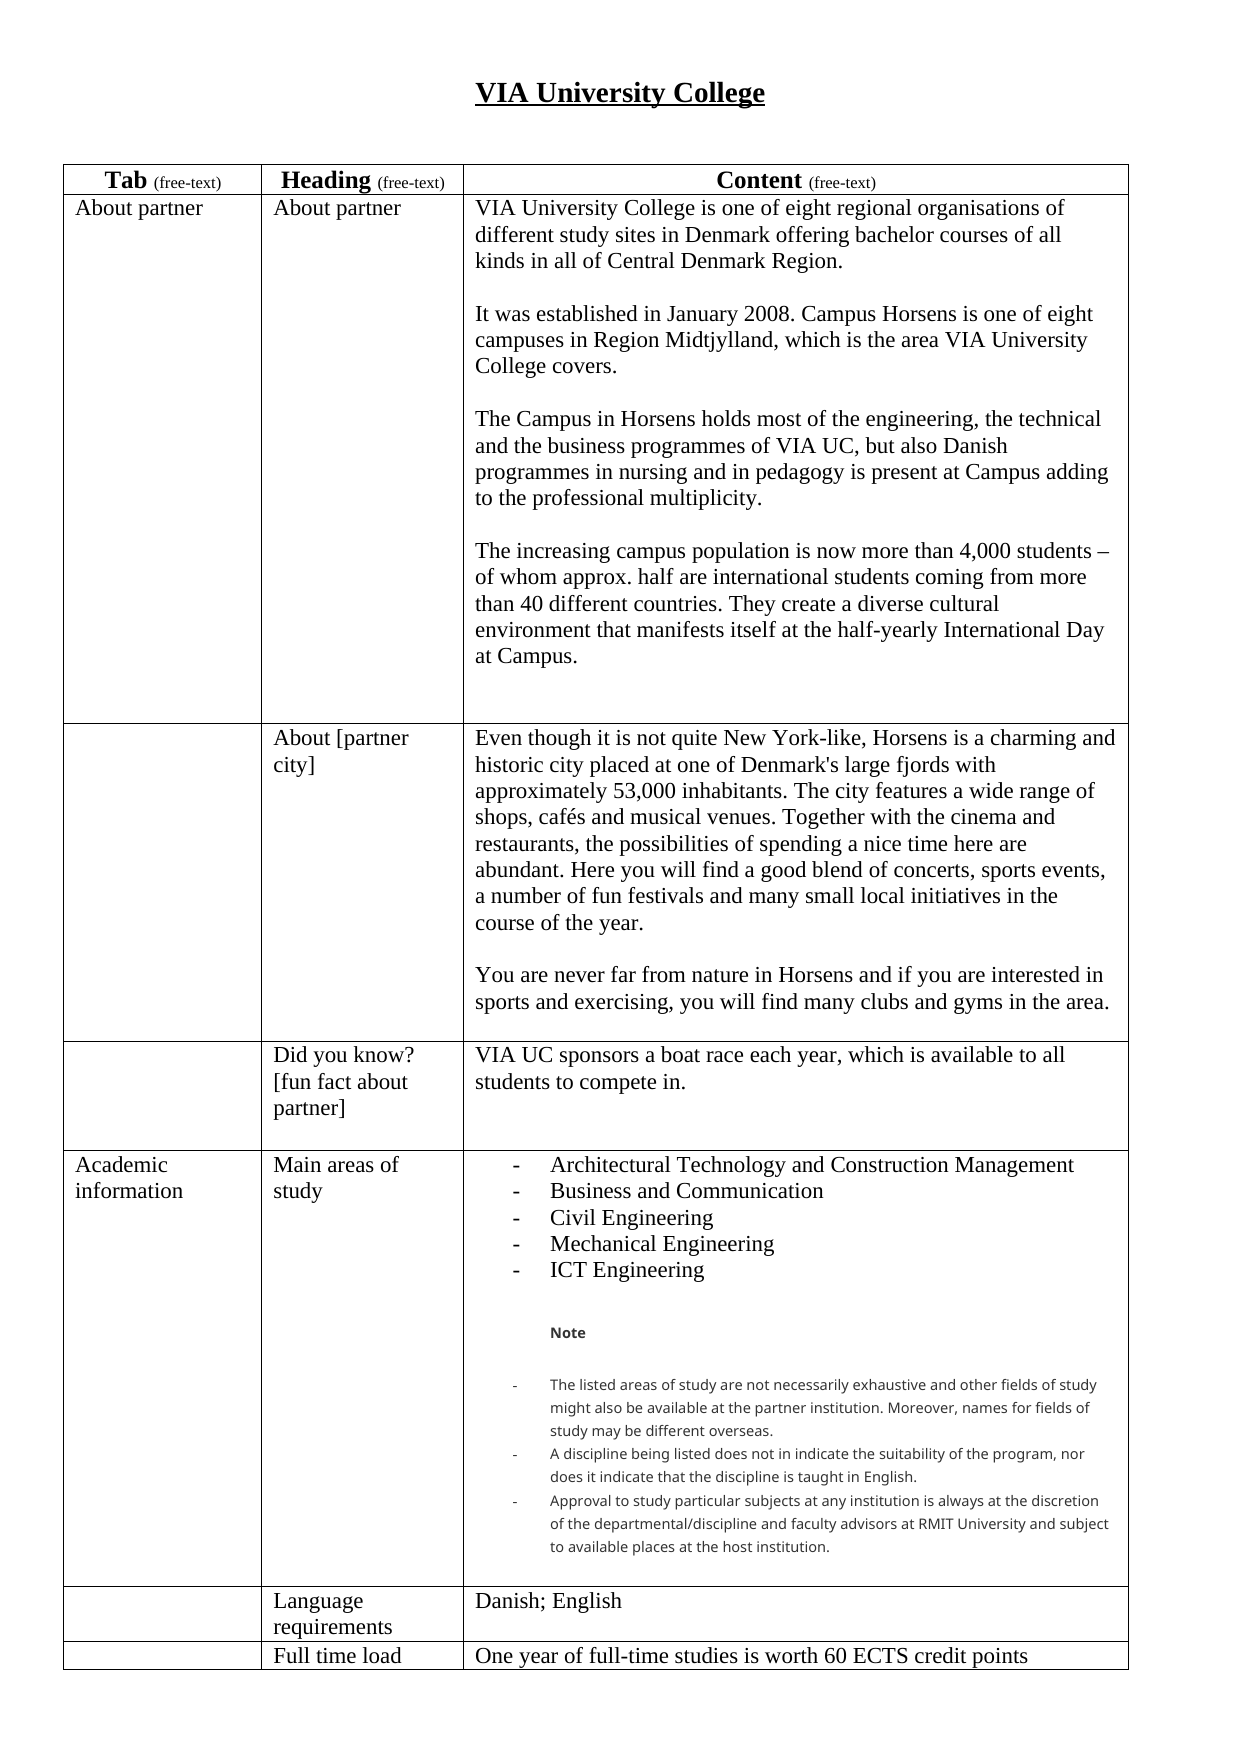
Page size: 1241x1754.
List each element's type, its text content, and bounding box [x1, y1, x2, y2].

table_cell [262, 1642, 463, 1668]
table_cell About [partner city] [262, 724, 463, 1041]
table_header Heading (free-text) [262, 165, 463, 193]
table_cell [64, 1642, 261, 1668]
table_cell VIA University College is one of eight regional organisations of different study sites in Denmark offering bachelor courses of all kinds in all of Central Denmark Region. It was established in January 2008. Campus Horsens is one of eight campuses in Region Midtjylland, which is the area VIA University College covers. The Campus in Horsens holds most of the engineering, the technical and the business programmes of VIA UC, but also Danish programmes in nursing and in pedagogy is present at Campus adding to the professional multiplicity. The increasing campus population is now more than 4,000 students – of whom approx. half are international students coming from more than 40 different countries. They create a diverse cultural environment that manifests itself at the half-yearly International Day at Campus. [464, 195, 1128, 723]
text VIA University College [75, 75, 1165, 108]
table_cell Language requirements [262, 1587, 463, 1641]
table_cell Even though it is not quite New York-like, Horsens is a charming and historic city placed at one of Denmark's large fjords with approximately 53,000 inhabitants. The city features a wide range of shops, cafés and musical venues. Together with the cinema and restaurants, the possibilities of spending a nice time here are abundant. Here you will find a good blend of concerts, sports events, a number of fun festivals and many small local initiatives in the course of the year. You are never far from nature in Horsens and if you are interested in sports and exercising, you will find many clubs and gyms in the area. [464, 724, 1128, 1041]
table_cell [64, 1587, 261, 1641]
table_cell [464, 1642, 1128, 1668]
table_cell About partner [262, 195, 463, 723]
table_cell Main areas of study [262, 1151, 463, 1586]
table_header Tab (free-text) [64, 165, 261, 193]
table_cell About partner [64, 195, 261, 723]
table_cell VIA UC sponsors a boat race each year, which is available to all students to compete in. [464, 1042, 1128, 1150]
table_cell Danish; English [464, 1587, 1128, 1641]
table_cell Architectural Technology and Construction Management Business and Communication Civil Engineering Mechanical Engineering ICT Engineering Note The listed areas of study are not necessarily exhaustive and other fields of study might also be available at the partner institution. Moreover, names for fields of study may be different overseas. A discipline being listed does not in indicate the suitability of the program, nor does it indicate that the discipline is taught in English. Approval to study particular subjects at any institution is always at the discretion of the departmental/discipline and faculty advisors at RMIT University and subject to available places at the host institution. [464, 1151, 1128, 1586]
table_cell [64, 1042, 261, 1150]
table_cell [64, 724, 261, 1041]
table_cell Academic information [64, 1151, 261, 1586]
table_cell Did you know? [fun fact about partner] [262, 1042, 463, 1150]
table_header Content (free-text) [464, 165, 1128, 193]
